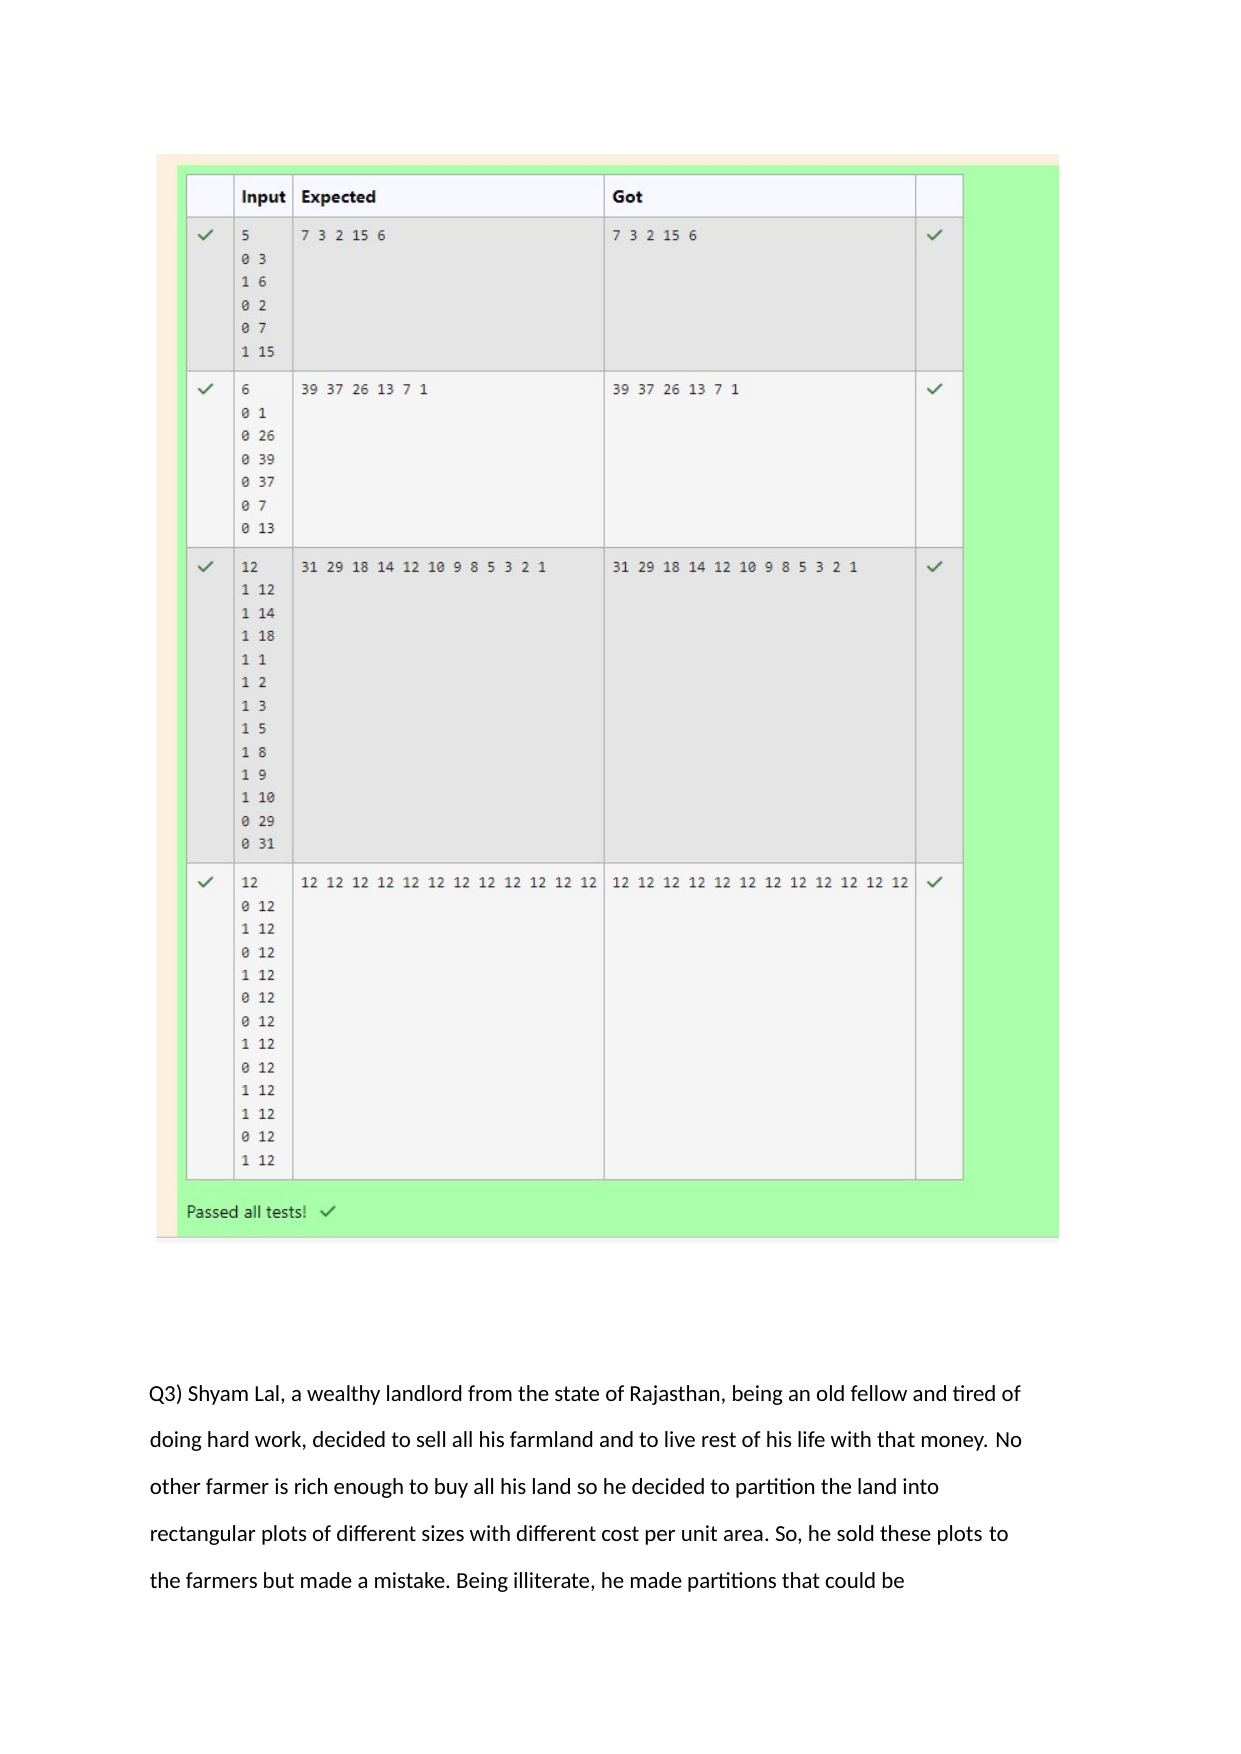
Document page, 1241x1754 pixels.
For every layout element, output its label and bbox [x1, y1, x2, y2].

picture [156, 154, 1059, 1243]
text [148, 1379, 1024, 1594]
